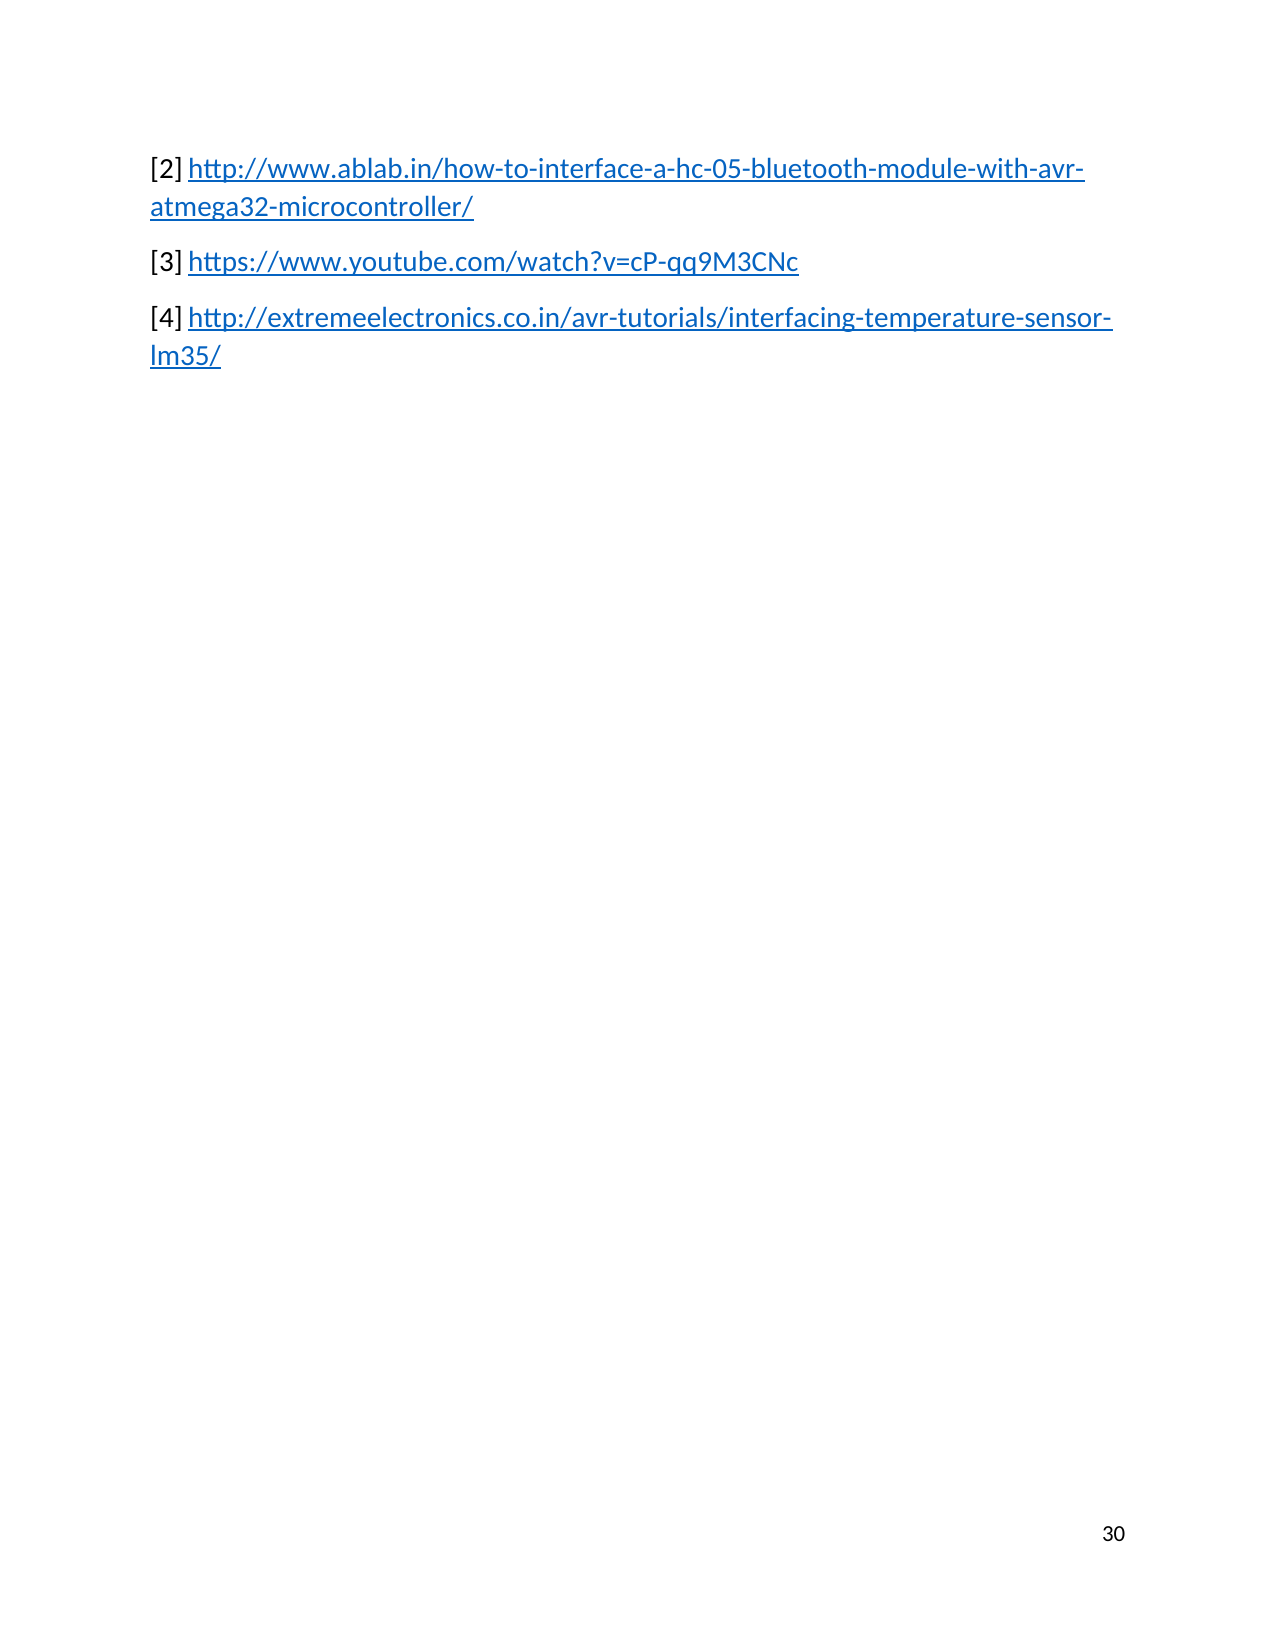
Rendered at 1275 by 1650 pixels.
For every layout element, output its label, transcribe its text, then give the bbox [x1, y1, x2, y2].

text [3] https://www.youtube.com/watch?v=cP-qq9M3CNc [150, 243, 1125, 279]
text [2] http://www.ablab.in/how-to-interface-a-hc-05-bluetooth-module-with-avr-atmega32-microcontroller/ [150, 150, 1125, 224]
text [4] http://extremeelectronics.co.in/avr-tutorials/interfacing-temperature-sensor-lm35/ [150, 299, 1125, 373]
